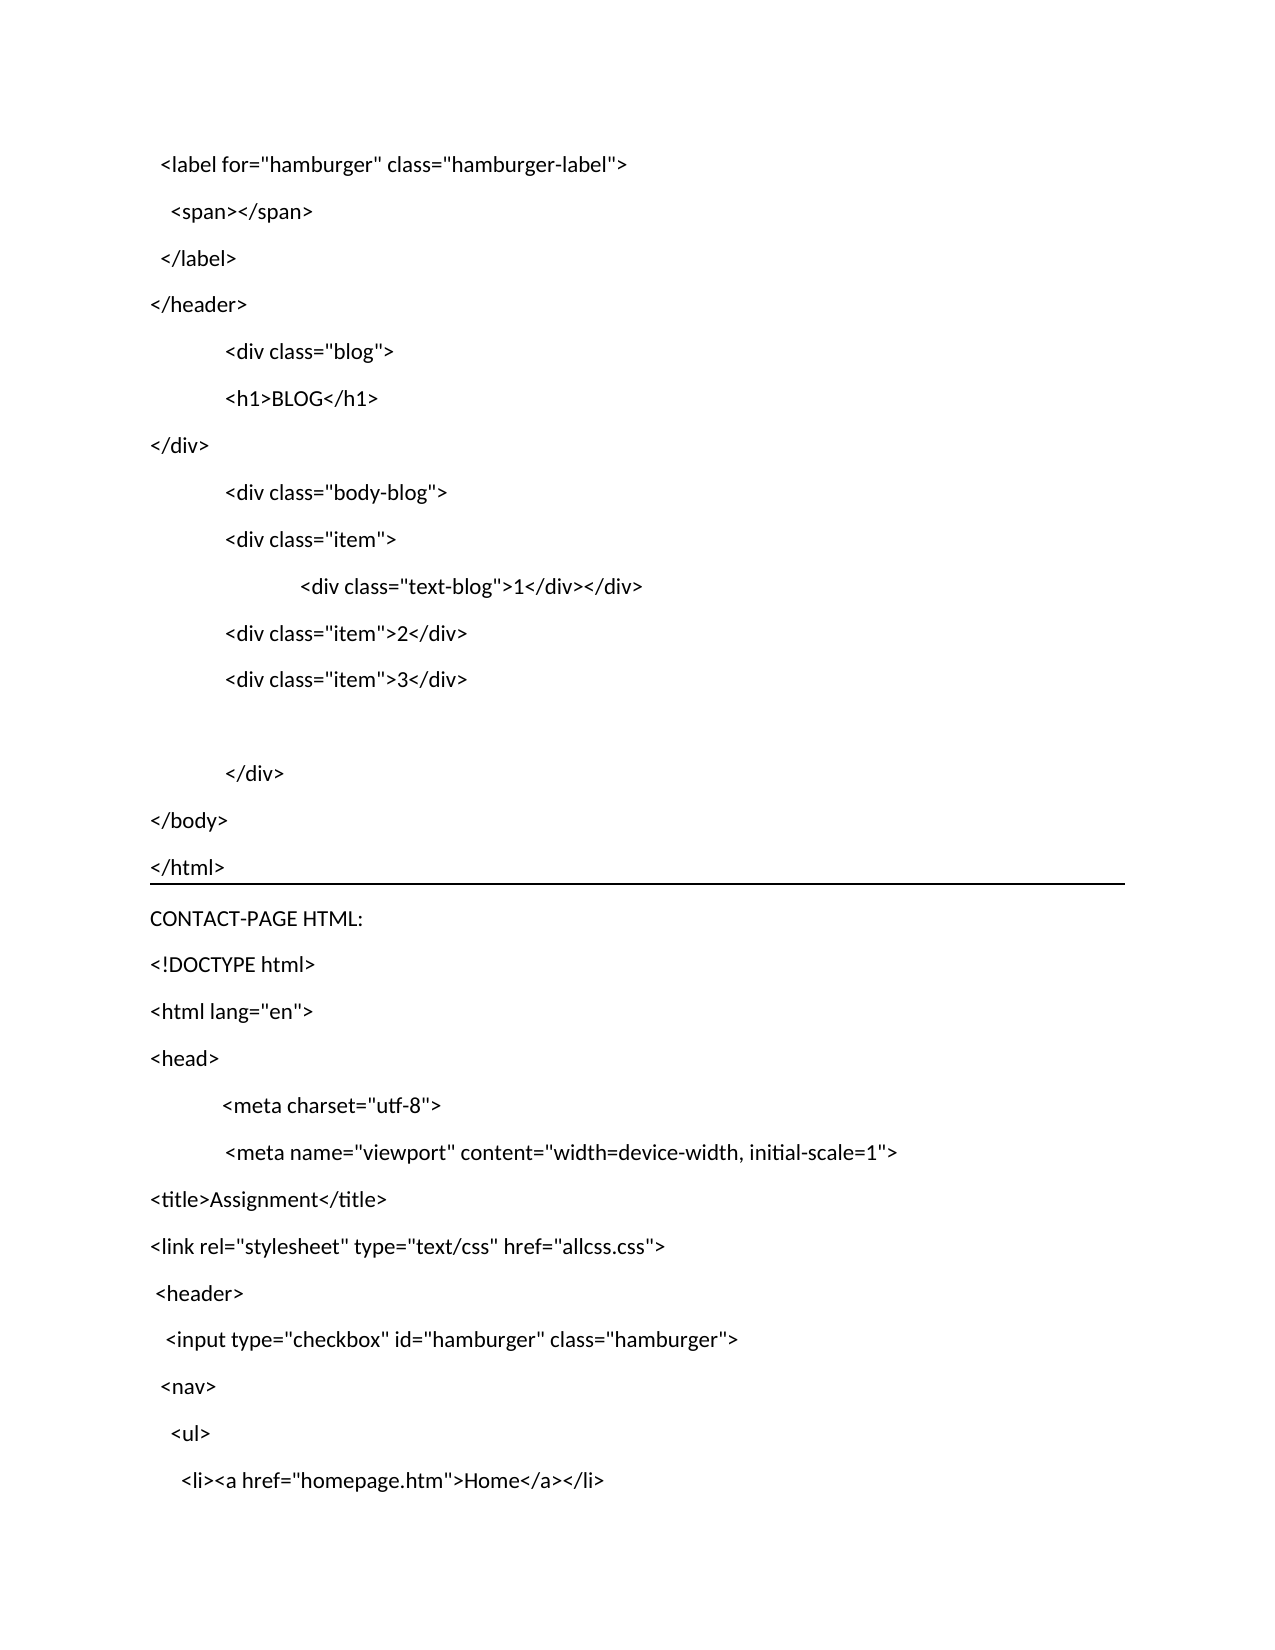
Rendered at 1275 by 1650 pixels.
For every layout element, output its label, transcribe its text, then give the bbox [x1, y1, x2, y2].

text <h1>BLOG</h1> [150, 384, 1125, 412]
text <div class="blog"> [150, 337, 1125, 366]
text <label for="hamburger" class="hamburger-label"> [150, 150, 1125, 178]
text <nav> [150, 1372, 1125, 1400]
text </body> [150, 806, 1125, 834]
text <meta charset="utf-8"> [150, 1091, 1125, 1119]
text </div> [150, 759, 1125, 787]
text <div class="body-blog"> [150, 478, 1125, 506]
text <!DOCTYPE html> [150, 951, 1125, 978]
text <ul> [150, 1419, 1125, 1447]
text </div> [150, 431, 1125, 459]
text <input type="checkbox" id="hamburger" class="hamburger"> [150, 1326, 1125, 1353]
text <div class="item"> [150, 525, 1125, 553]
text <meta name="viewport" content="width=device-width, initial-scale=1"> [150, 1138, 1125, 1166]
text </label> [150, 244, 1125, 272]
text <link rel="stylesheet" type="text/css" href="allcss.css"> [150, 1232, 1125, 1260]
text </html> [150, 853, 1125, 883]
text <div class="item">2</div> [150, 619, 1125, 647]
text <div class="text-blog">1</div></div> [150, 572, 1125, 600]
text <header> [150, 1279, 1125, 1307]
text CONTACT-PAGE HTML: [150, 904, 1125, 932]
text <title>Assignment</title> [150, 1185, 1125, 1213]
text <div class="item">3</div> [150, 666, 1125, 694]
text <head> [150, 1044, 1125, 1072]
text <li><a href="homepage.htm">Home</a></li> [150, 1466, 1125, 1494]
text <span></span> [150, 197, 1125, 225]
text </header> [150, 291, 1125, 319]
text <html lang="en"> [150, 997, 1125, 1025]
